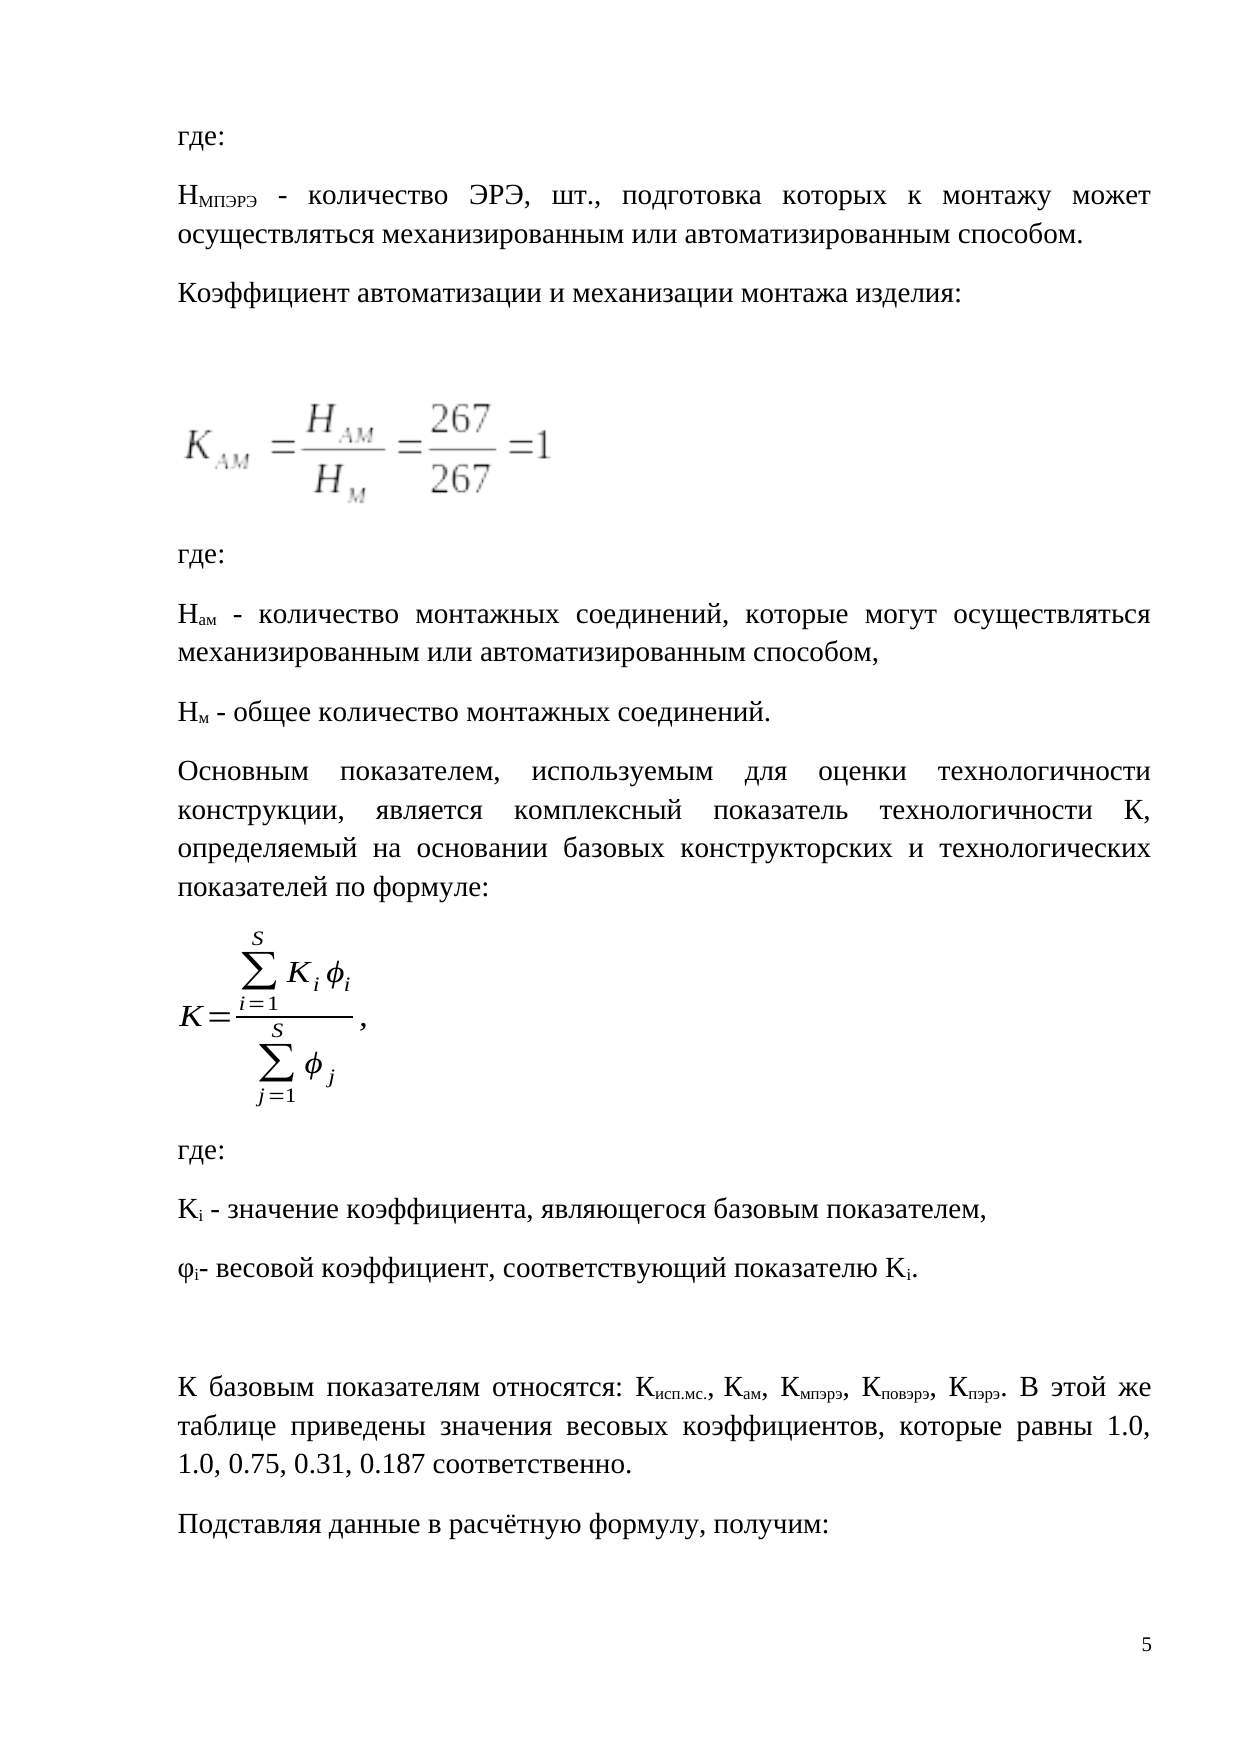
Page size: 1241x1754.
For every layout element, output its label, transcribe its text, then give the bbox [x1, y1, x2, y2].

text К базовым показателям относятся: Кисп.мс., Кам, Кмпэрэ, Кповэрэ, Кпэрэ. В этой же таблице приведены значения весовых коэффициентов, которые равны 1.0, 1.0, 0.75, 0.31, 0.187 соответственно. [177, 1369, 1152, 1480]
text где: [177, 1132, 1152, 1165]
text Нам - количество монтажных соединений, которые могут осуществляться механизированным или автоматизированным способом, [177, 596, 1152, 668]
text Подставляя данные в расчётную формулу, получим: [177, 1506, 1152, 1539]
text φi- весовой коэффициент, соответствующий показателю Ki. [177, 1251, 1152, 1284]
text Основным показателем, используемым для оценки технологичности конструкции, является комплексный показатель технологичности К, определяемый на основании базовых конструкторских и технологических показателей по формуле: [177, 753, 1152, 902]
text Нм - общее количество монтажных соединений. [177, 694, 1152, 727]
text где: [177, 537, 1152, 570]
text НМПЭРЭ - количество ЭРЭ, шт., подготовка которых к монтажу может осуществляться механизированным или автоматизированным способом. [177, 177, 1152, 249]
text где: [177, 118, 1152, 152]
text Ki - значение коэффициента, являющегося базовым показателем, [177, 1191, 1152, 1225]
text Коэффициент автоматизации и механизации монтажа изделия: [177, 275, 1152, 309]
